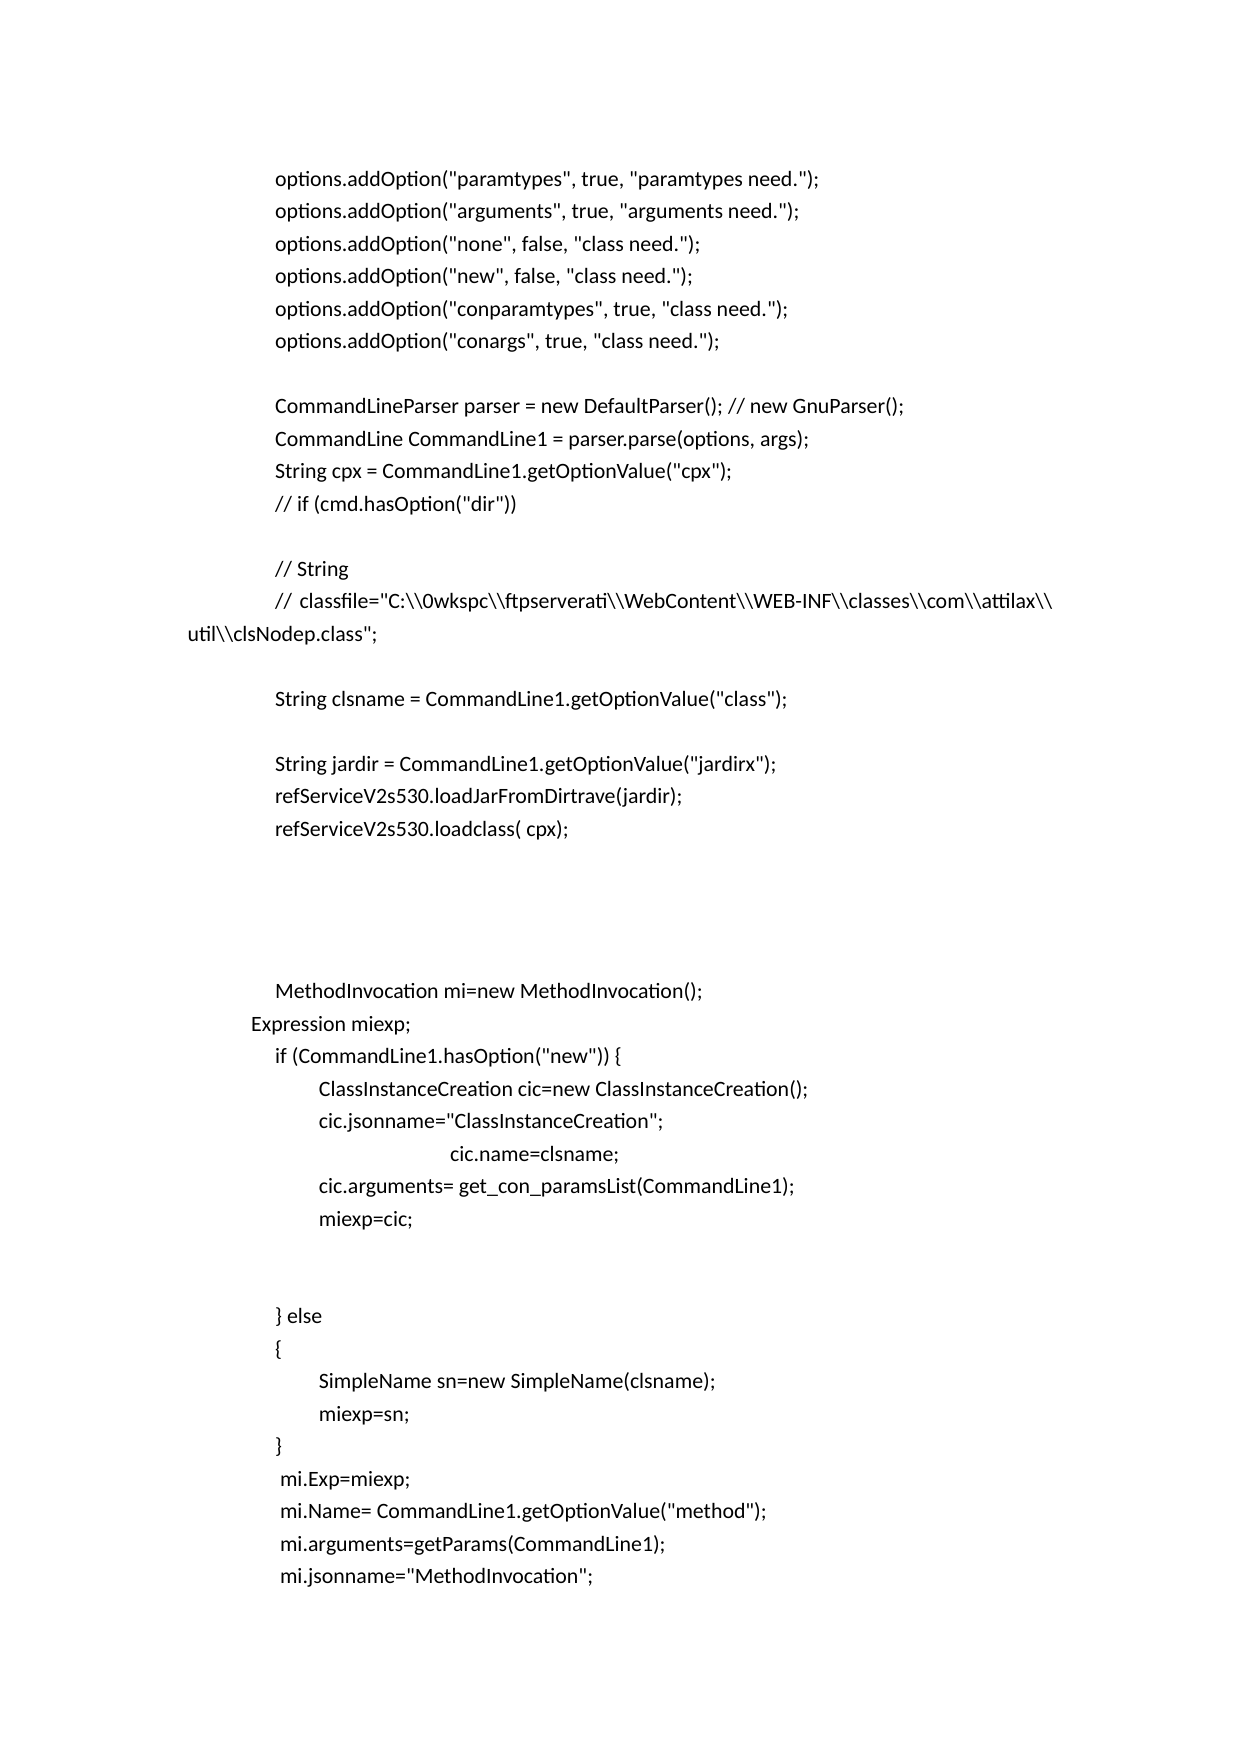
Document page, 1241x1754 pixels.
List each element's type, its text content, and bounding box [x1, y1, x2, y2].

text miexp=sn; [187, 1397, 1053, 1429]
text options.addOption("arguments", true, "arguments need."); [187, 194, 1053, 227]
text options.addOption("paramtypes", true, "paramtypes need."); [187, 162, 1053, 194]
text MethodInvocation mi=new MethodInvocation(); [187, 974, 1053, 1007]
text cic.name=clsname; [187, 1137, 1053, 1169]
text SimpleName sn=new SimpleName(clsname); [187, 1364, 1053, 1397]
text ClassInstanceCreation cic=new ClassInstanceCreation(); [187, 1072, 1053, 1104]
text } [187, 1429, 1053, 1462]
text String jardir = CommandLine1.getOptionValue("jardirx"); [187, 747, 1053, 779]
text cic.jsonname="ClassInstanceCreation"; [187, 1104, 1053, 1137]
text { [187, 1332, 1053, 1364]
text // classfile="C:\\0wkspc\\ftpserverati\\WebContent\\WEB-INF\\classes\\com\\attilax\\util\\clsNodep.class"; [187, 584, 1053, 649]
text refServiceV2s530.loadJarFromDirtrave(jardir); [187, 779, 1053, 812]
text // String [187, 552, 1053, 584]
text refServiceV2s530.loadclass( cpx); [187, 812, 1053, 844]
text options.addOption("none", false, "class need."); [187, 227, 1053, 259]
text String cpx = CommandLine1.getOptionValue("cpx"); [187, 454, 1053, 487]
text mi.jsonname="MethodInvocation"; [187, 1559, 1053, 1592]
text String clsname = CommandLine1.getOptionValue("class"); [187, 682, 1053, 714]
text mi.Name= CommandLine1.getOptionValue("method"); [187, 1494, 1053, 1527]
text mi.arguments=getParams(CommandLine1); [187, 1527, 1053, 1559]
text if (CommandLine1.hasOption("new")) { [187, 1039, 1053, 1072]
text options.addOption("conparamtypes", true, "class need."); [187, 292, 1053, 324]
text CommandLine CommandLine1 = parser.parse(options, args); [187, 422, 1053, 454]
text miexp=cic; [187, 1202, 1053, 1234]
text mi.Exp=miexp; [187, 1462, 1053, 1494]
text options.addOption("conargs", true, "class need."); [187, 324, 1053, 357]
text options.addOption("new", false, "class need."); [187, 259, 1053, 292]
text Expression miexp; [187, 1007, 1053, 1039]
text cic.arguments= get_con_paramsList(CommandLine1); [187, 1169, 1053, 1202]
text CommandLineParser parser = new DefaultParser(); // new GnuParser(); [187, 389, 1053, 422]
text } else [187, 1299, 1053, 1332]
text // if (cmd.hasOption("dir")) [187, 487, 1053, 519]
